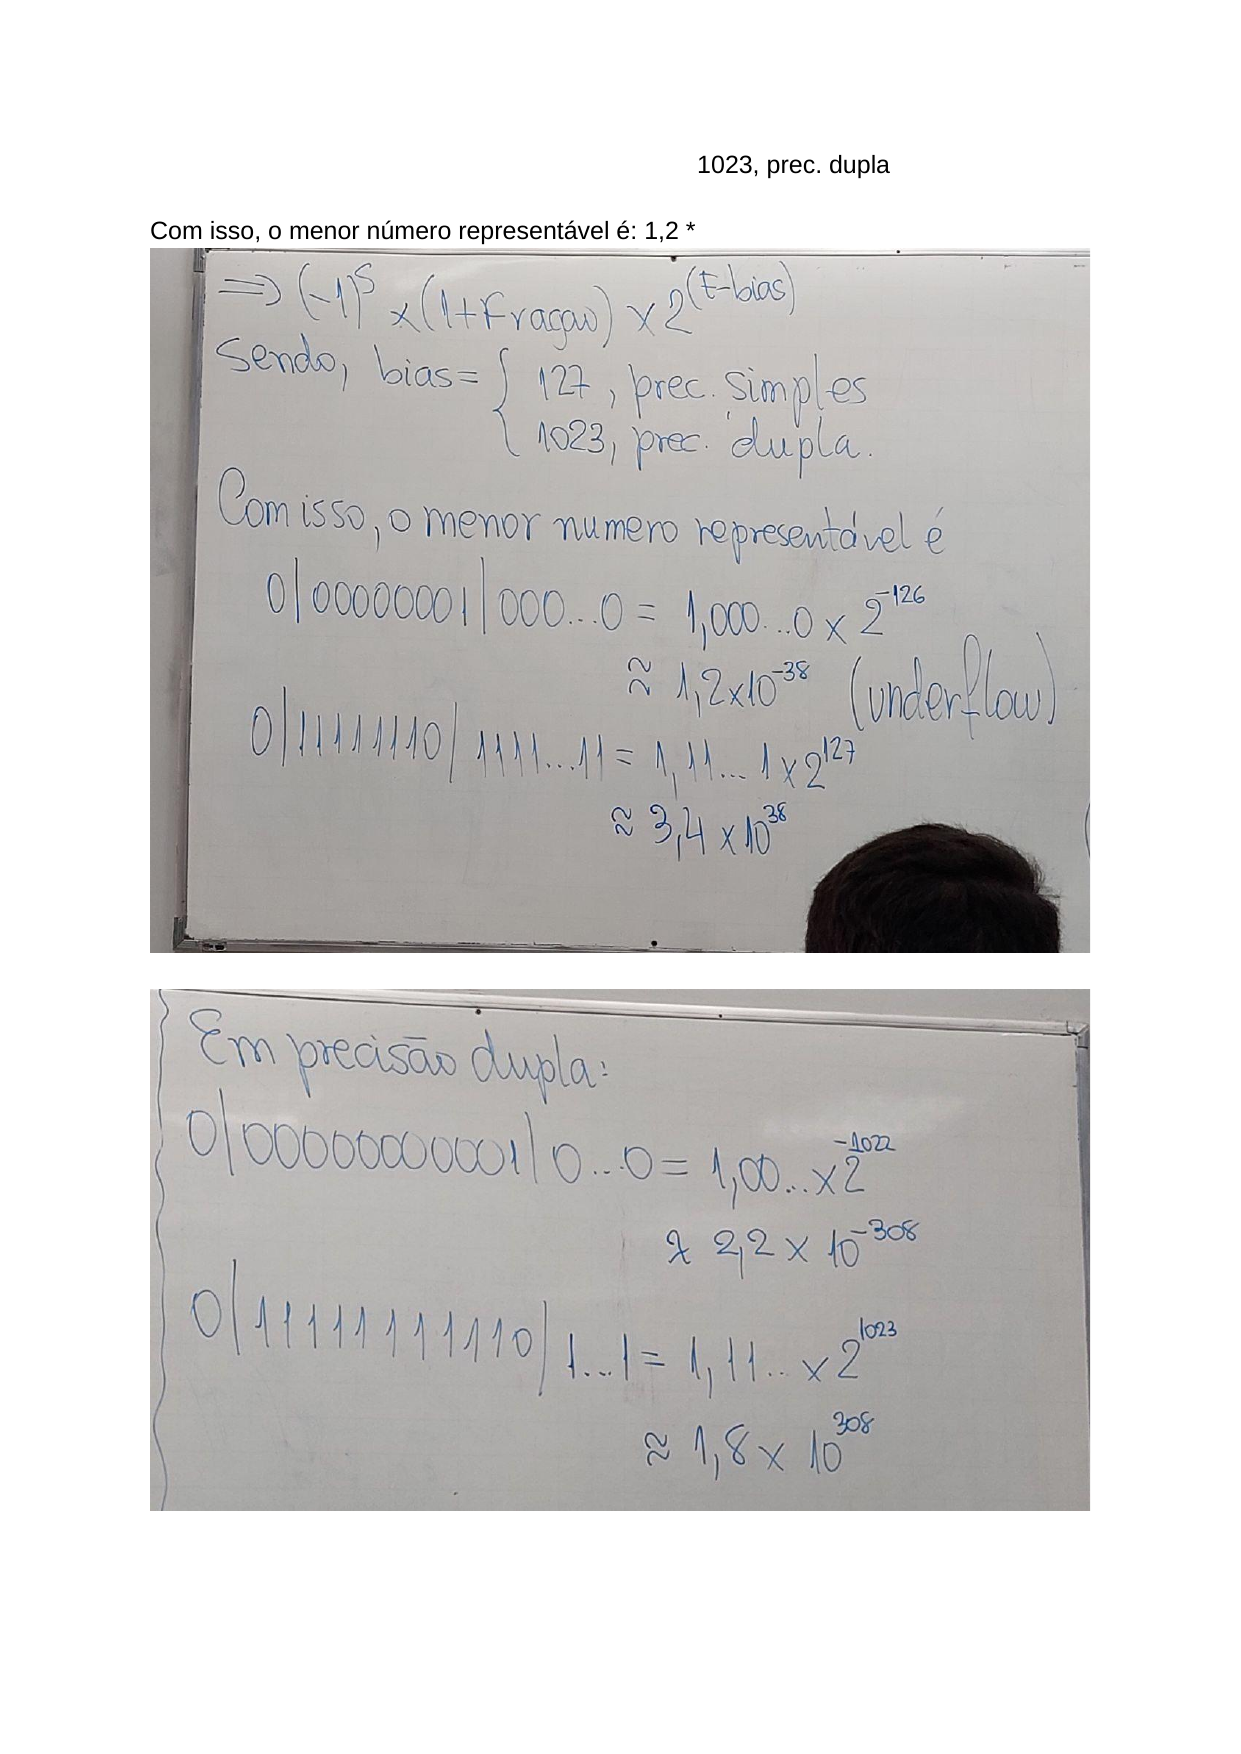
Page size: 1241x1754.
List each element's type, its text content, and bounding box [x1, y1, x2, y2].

text Com isso, o menor número representável é: 1,2 * [150, 216, 1090, 248]
text 1023, prec. dupla [150, 150, 1090, 179]
picture [150, 248, 1091, 953]
picture [150, 989, 1091, 1511]
